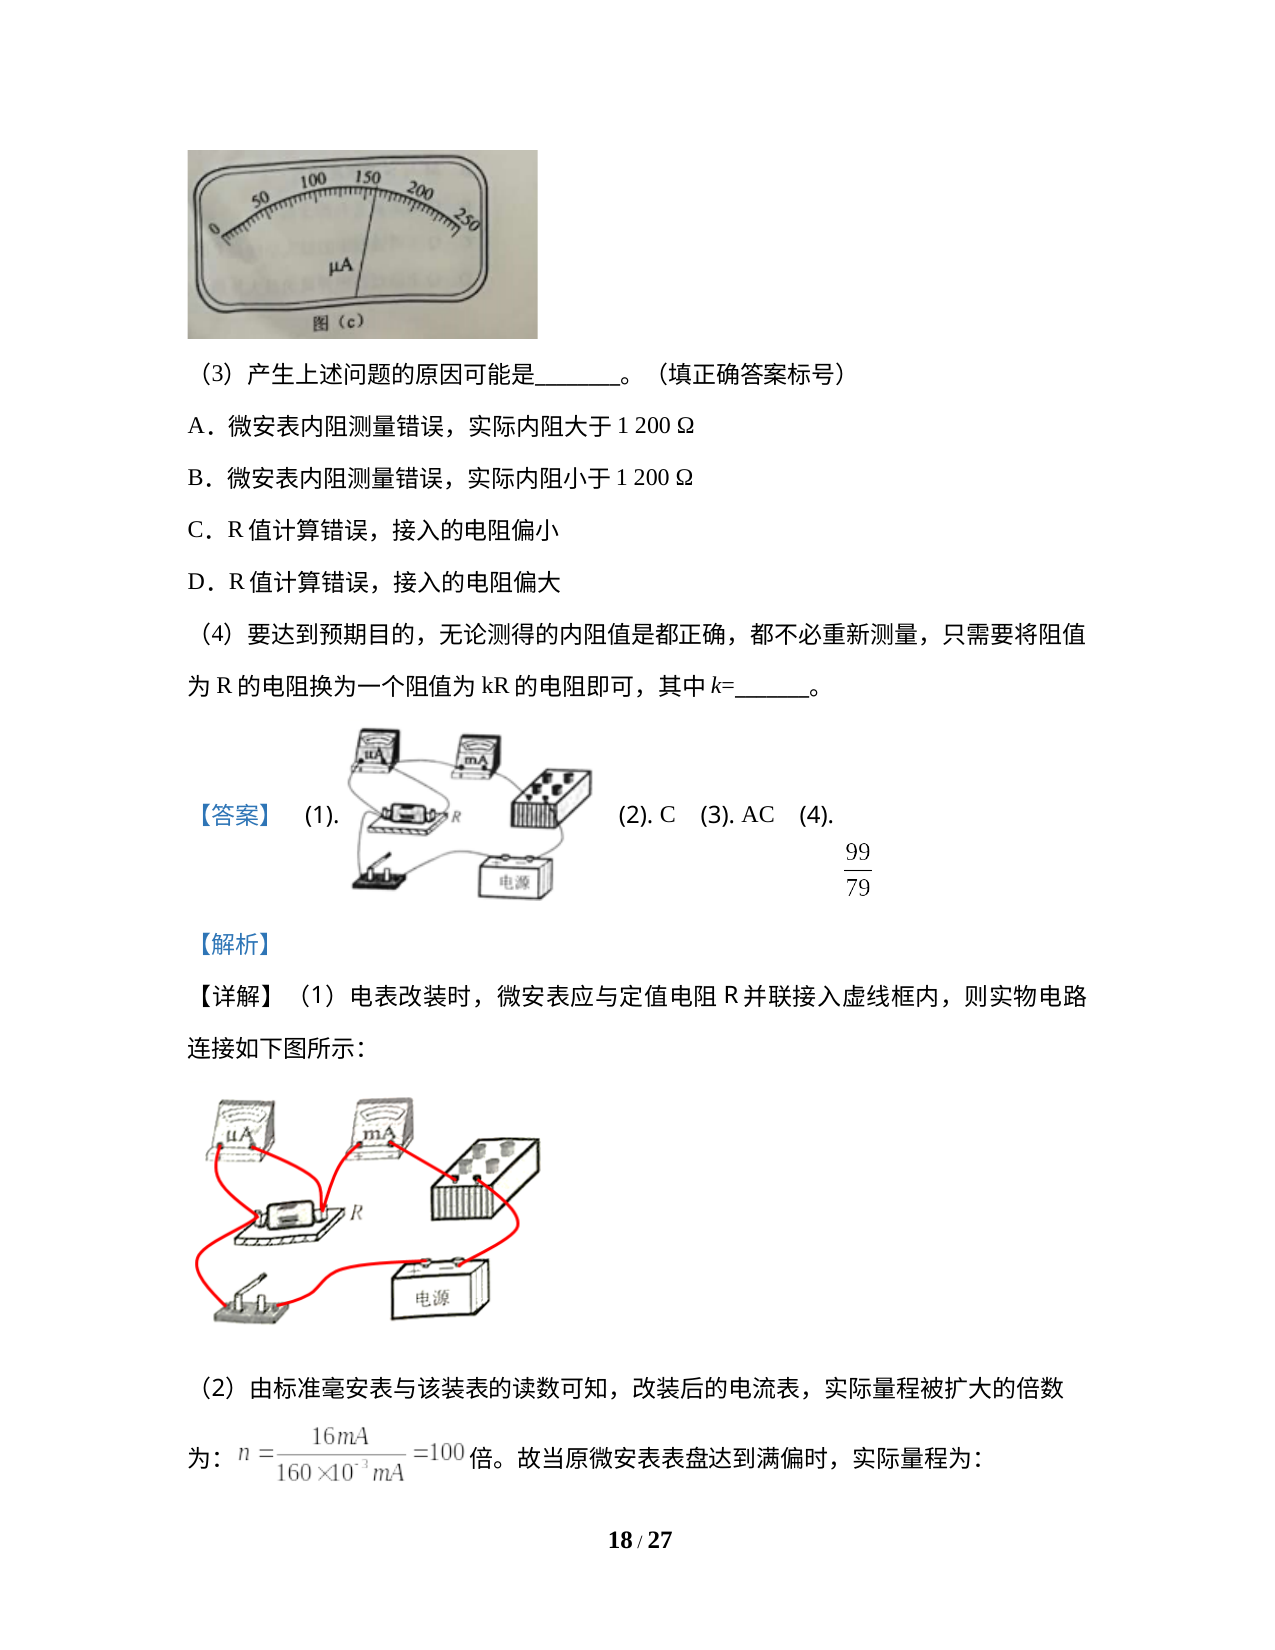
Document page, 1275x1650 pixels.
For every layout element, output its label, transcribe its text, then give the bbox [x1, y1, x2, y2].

picture [345, 719, 594, 901]
text 【详解】（1）电表改装时，微安表应与定值电阻R并联接入虚线框内，则实物电路连接如下图所示： [187, 977, 1087, 1064]
text （3）产生上述问题的原因可能是________。（填正确答案标号） [187, 355, 1087, 390]
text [187, 1369, 1087, 1493]
picture [187, 1081, 558, 1354]
text A．微安表内阻测量错误，实际内阻大于1 200 Ω [187, 407, 1087, 442]
text 【解析】 [187, 925, 1087, 960]
text D．R值计算错误，接入的电阻偏大 [187, 563, 1087, 598]
picture [187, 150, 538, 339]
text （4）要达到预期目的，无论测得的内阻值是都正确，都不必重新测量，只需要将阻值为R的电阻换为一个阻值为kR的电阻即可，其中k=_______。 [187, 615, 1087, 702]
text C．R值计算错误，接入的电阻偏小 [187, 511, 1087, 546]
text B．微安表内阻测量错误，实际内阻小于1 200 Ω [187, 459, 1087, 494]
